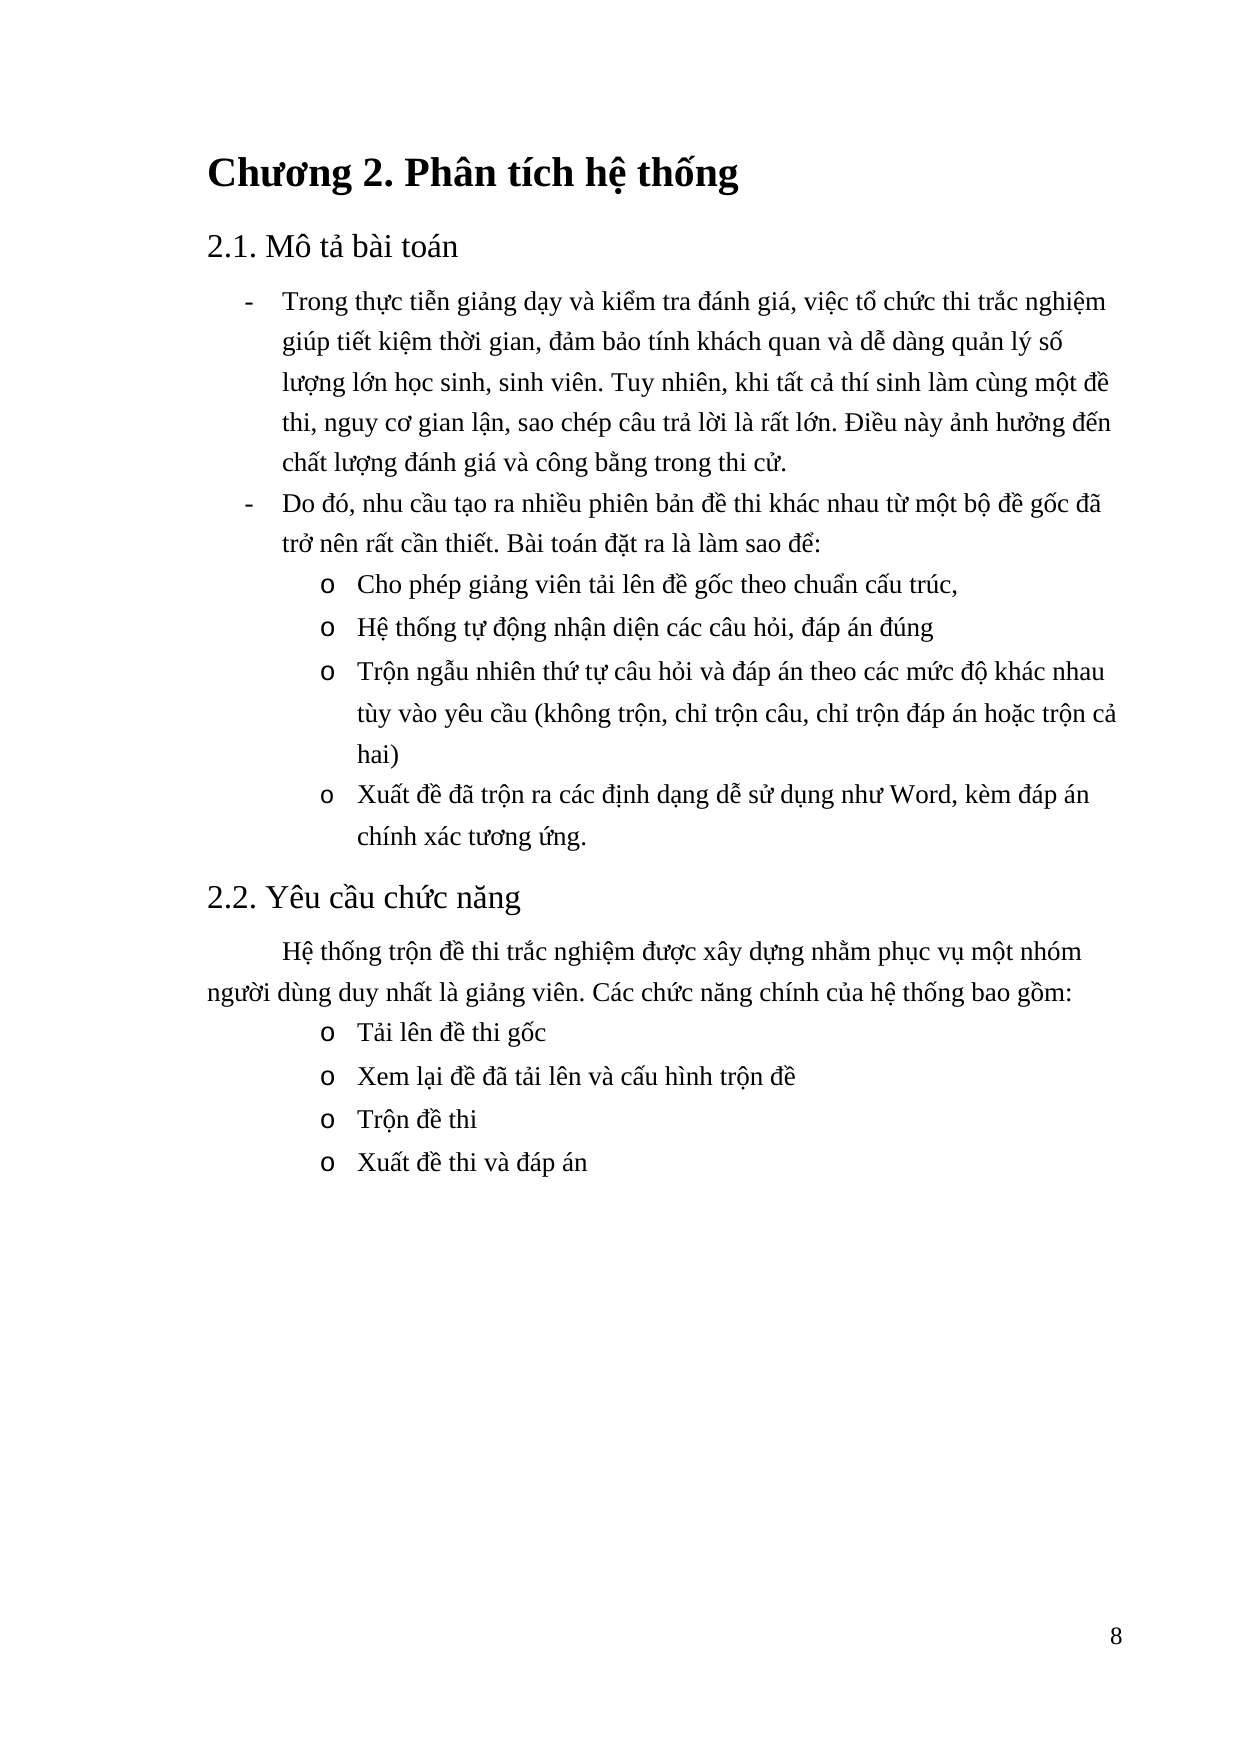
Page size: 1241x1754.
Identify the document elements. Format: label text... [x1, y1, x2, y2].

list Trộn ngẫu nhiên thứ tự câu hỏi và đáp án theo các mức độ khác nhau tùy vào yêu cầu (không trộn, chỉ trộn câu, chỉ trộn đáp án hoặc trộn cả hai) [319, 654, 1122, 769]
list Tải lên đề thi gốc [319, 1016, 1122, 1050]
list Xuất đề đã trộn ra các định dạng dễ sử dụng như Word, kèm đáp án chính xác tương ứng. [319, 778, 1122, 851]
list Cho phép giảng viên tải lên đề gốc theo chuẩn cấu trúc, [319, 568, 1122, 601]
list Xuất đề thi và đáp án [319, 1147, 1122, 1180]
list Trộn đề thi [319, 1103, 1122, 1137]
subtitle 2.2. Yêu cầu chức năng [207, 877, 1122, 916]
subtitle Chương 2. Phân tích hệ thống [207, 148, 1122, 196]
text Hệ thống trộn đề thi trắc nghiệm được xây dựng nhằm phục vụ một nhóm người dùng duy nhất là giảng viên. Các chức năng chính của hệ thống bao gồm: [207, 935, 1122, 1007]
subtitle 2.1. Mô tả bài toán [207, 227, 1122, 265]
list Hệ thống tự động nhận diện các câu hỏi, đáp án đúng [319, 611, 1122, 644]
list Trong thực tiễn giảng dạy và kiểm tra đánh giá, việc tổ chức thi trắc nghiệm giúp tiết kiệm thời gian, đảm bảo tính khách quan và dễ dàng quản lý số lượng lớn học sinh, sinh viên. Tuy nhiên, khi tất cả thí sinh làm cùng một đề thi, nguy cơ gian lận, sao chép câu trả lời là rất lớn. Điều này ảnh hưởng đến chất lượng đánh giá và công bằng trong thi cử. [244, 285, 1122, 478]
list Xem lại đề đã tải lên và cấu hình trộn đề [319, 1060, 1122, 1093]
list Do đó, nhu cầu tạo ra nhiều phiên bản đề thi khác nhau từ một bộ đề gốc đã trở nên rất cần thiết. Bài toán đặt ra là làm sao để: [244, 487, 1122, 558]
